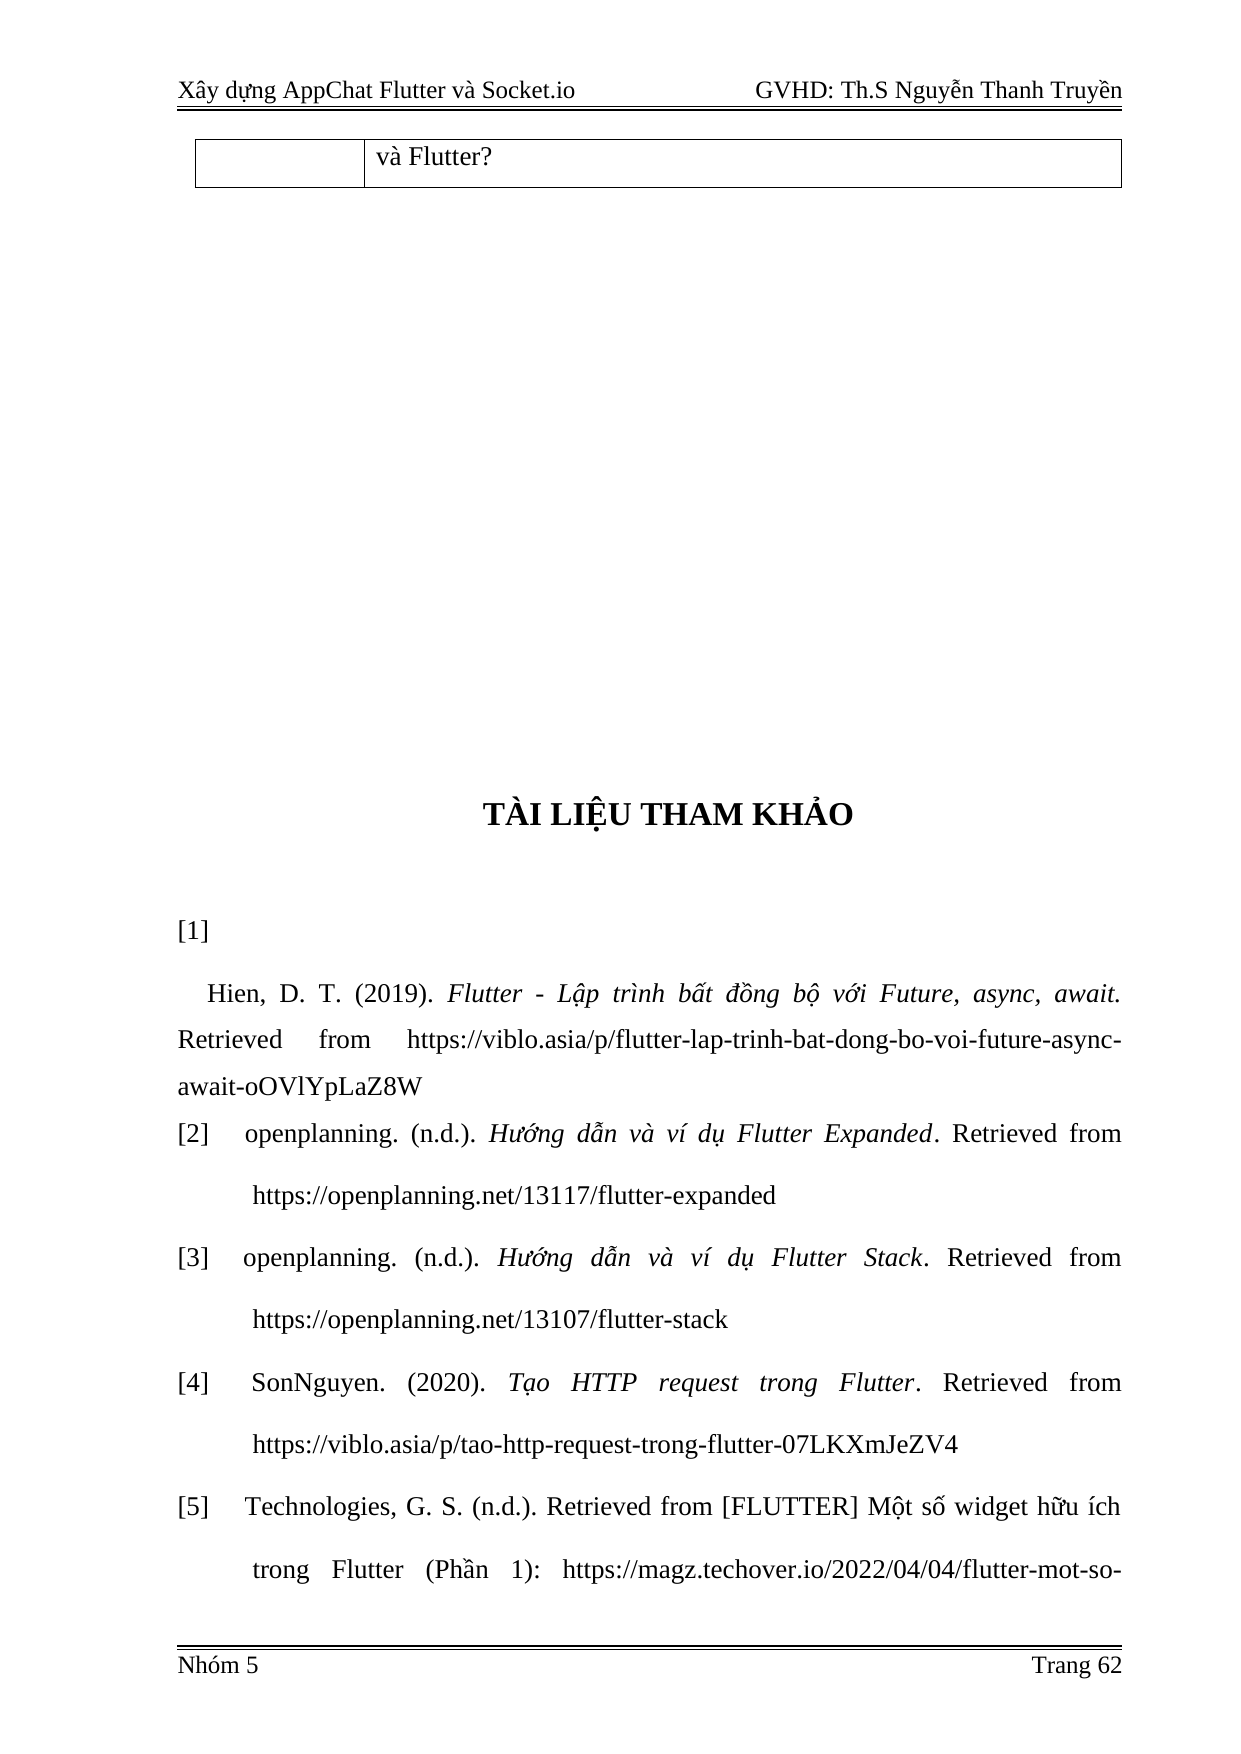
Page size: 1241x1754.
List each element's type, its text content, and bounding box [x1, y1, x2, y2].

table_cell Nhóm 9 [196, 140, 364, 187]
list TÀI LIỆU THAM KHẢO [215, 795, 1122, 833]
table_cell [365, 140, 1121, 187]
